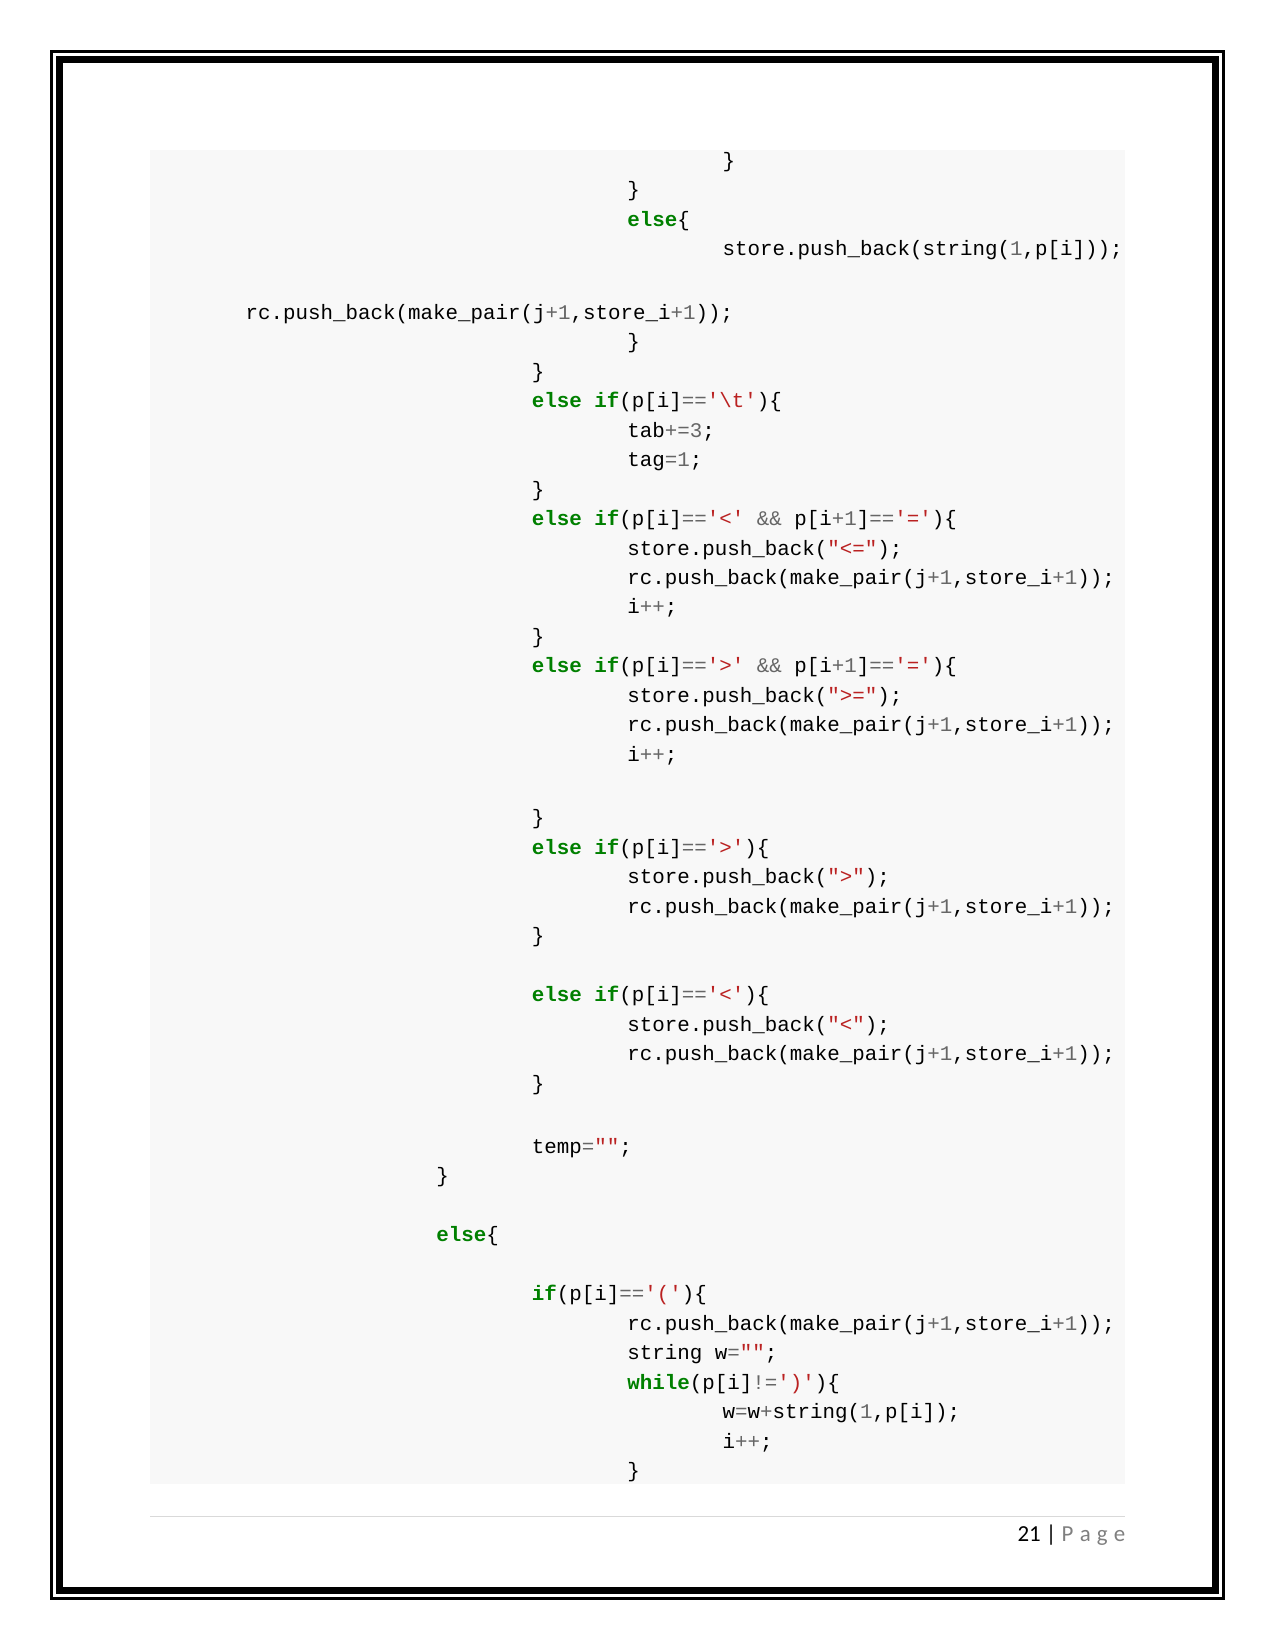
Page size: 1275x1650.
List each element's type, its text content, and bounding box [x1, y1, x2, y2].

text store.push_back("<="); [150, 538, 1125, 561]
text else if(p[i]=='>' && p[i+1]=='='){ [150, 656, 1125, 679]
text rc.push_back(make_pair(j+1,store_i+1)); [150, 714, 1125, 738]
text while(p[i]!=')'){ [150, 1372, 1125, 1395]
text } [150, 1460, 1125, 1484]
text } [150, 479, 1125, 502]
text } [150, 1165, 1125, 1189]
text else if(p[i]=='>'){ [150, 837, 1125, 860]
text } [150, 807, 1125, 831]
text } [150, 150, 1125, 174]
text i++; [150, 744, 1125, 768]
text temp=""; [150, 1136, 1125, 1159]
text i++; [150, 597, 1125, 620]
text } [150, 1073, 1125, 1096]
text if(p[i]=='('){ [150, 1283, 1125, 1307]
text store.push_back(">"); [150, 866, 1125, 890]
text rc.push_back(make_pair(j+1,store_i+1)); [150, 896, 1125, 919]
text rc.push_back(make_pair(j+1,store_i+1)); [150, 268, 1125, 325]
text store.push_back(string(1,p[i])); [150, 238, 1125, 262]
text rc.push_back(make_pair(j+1,store_i+1)); [150, 567, 1125, 591]
text } [150, 925, 1125, 949]
text store.push_back("<"); [150, 1014, 1125, 1037]
text i++; [150, 1431, 1125, 1454]
text else if(p[i]=='\t'){ [150, 390, 1125, 414]
text w=w+string(1,p[i]); [150, 1401, 1125, 1425]
text } [150, 179, 1125, 203]
text else{ [150, 1224, 1125, 1248]
text else if(p[i]=='<'){ [150, 984, 1125, 1008]
text else if(p[i]=='<' && p[i+1]=='='){ [150, 508, 1125, 532]
text rc.push_back(make_pair(j+1,store_i+1)); [150, 1313, 1125, 1336]
text string w=""; [150, 1342, 1125, 1366]
text } [150, 626, 1125, 650]
text store.push_back(">="); [150, 685, 1125, 709]
text else{ [150, 209, 1125, 233]
text } [150, 361, 1125, 384]
text } [150, 331, 1125, 355]
text tag=1; [150, 449, 1125, 473]
text tab+=3; [150, 420, 1125, 443]
text rc.push_back(make_pair(j+1,store_i+1)); [150, 1043, 1125, 1067]
